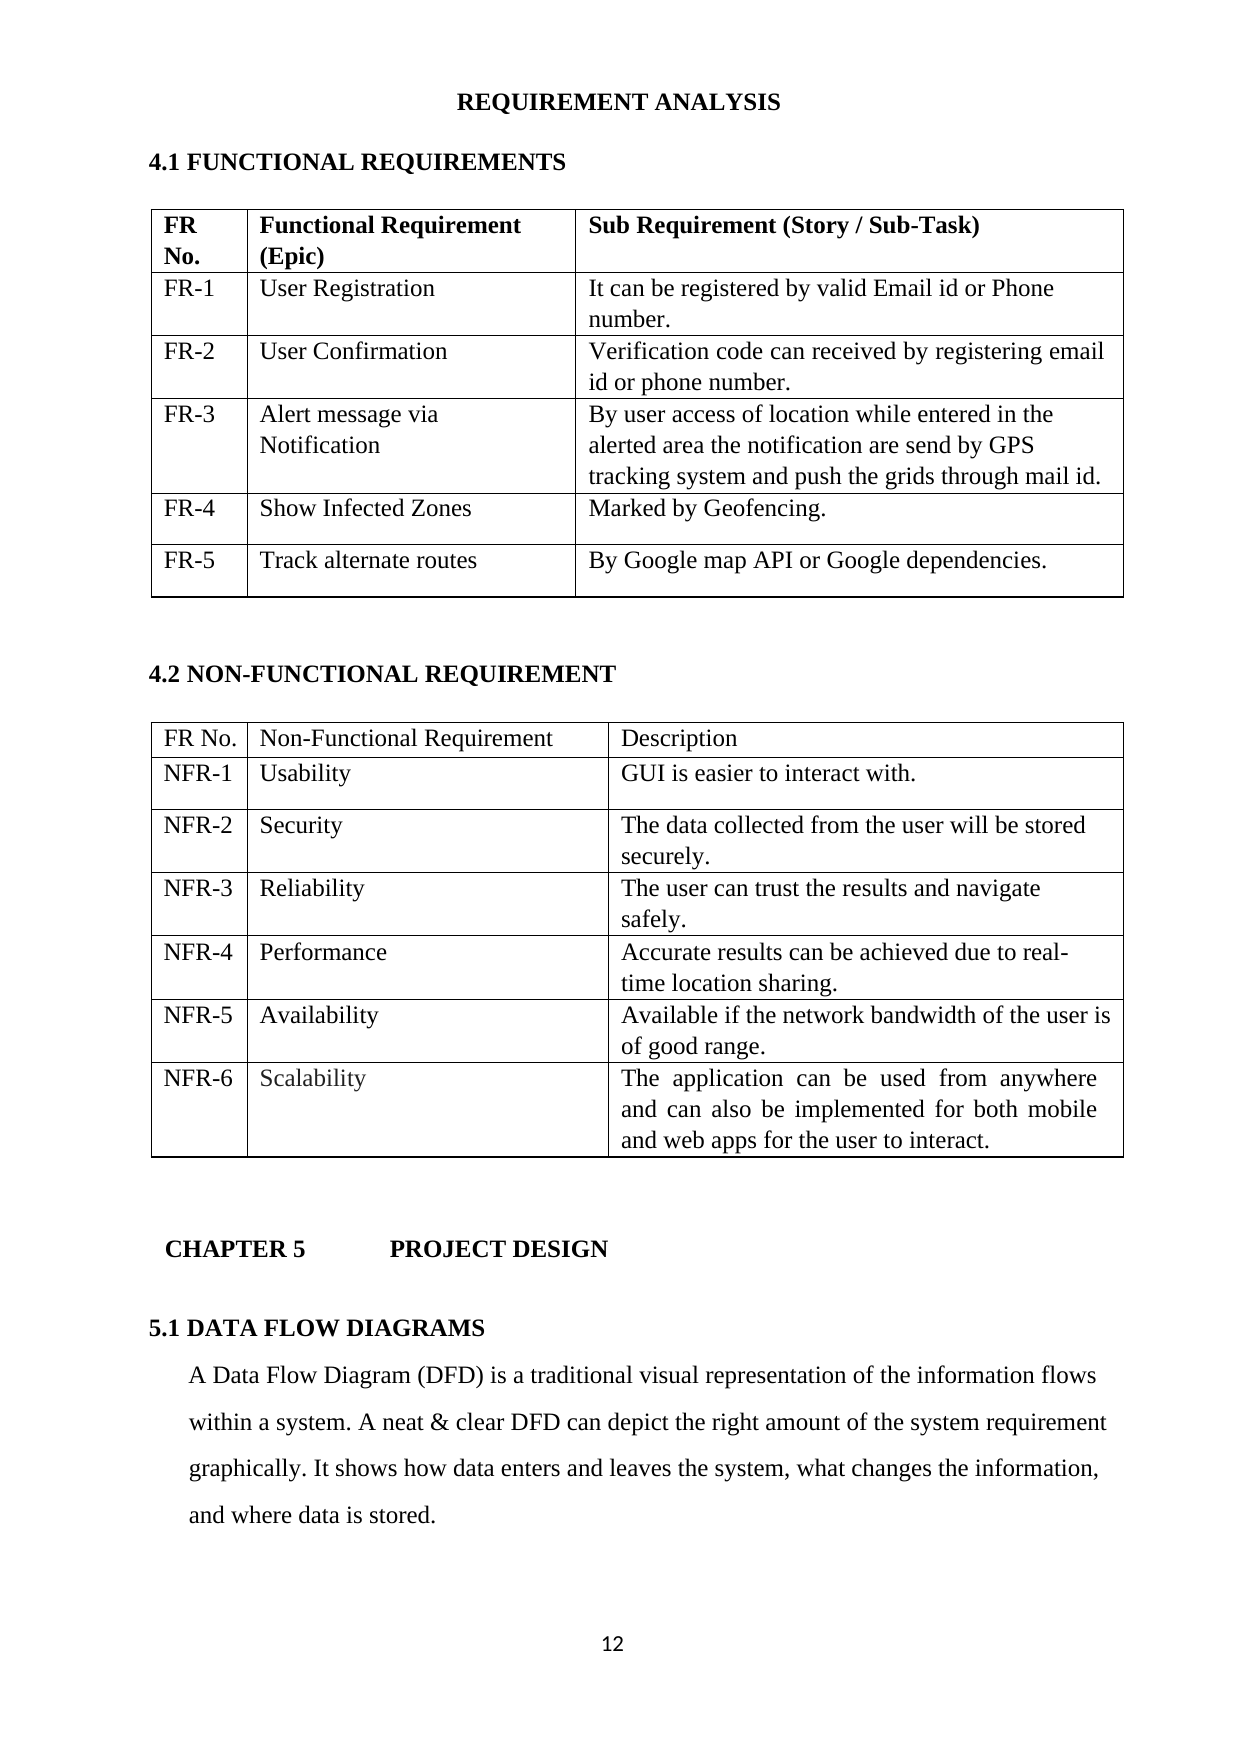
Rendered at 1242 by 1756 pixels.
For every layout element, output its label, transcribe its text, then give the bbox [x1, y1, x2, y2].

subtitle REQUIREMENT ANALYSIS [114, 87, 1123, 116]
table_cell The application can be used from anywhere and can also be implemented for both mobile and web apps for the user to interact. [609, 1063, 1123, 1156]
table_cell Availability [248, 1000, 608, 1062]
table_cell FR-4 [152, 494, 247, 544]
table_cell User Registration [248, 273, 575, 335]
table_cell GUI is easier to interact with. [609, 758, 1123, 809]
table_cell NFR-4 [152, 936, 247, 999]
table_cell FR-1 [152, 273, 247, 335]
table_cell NFR-2 [152, 810, 247, 872]
table_cell Show Infected Zones [248, 494, 575, 544]
table_header Sub Requirement (Story / Sub-Task) [576, 210, 1123, 272]
table_cell The data collected from the user will be stored securely. [609, 810, 1123, 872]
table_cell FR-5 [152, 545, 247, 596]
table_cell FR-2 [152, 336, 247, 398]
table_header Description [609, 723, 1123, 757]
table_cell NFR-5 [152, 1000, 247, 1062]
table_cell Usability [248, 758, 608, 809]
table_cell Marked by Geofencing. [576, 494, 1123, 544]
table_cell The user can trust the results and navigate safely. [609, 873, 1123, 935]
subtitle 4.2 NON-FUNCTIONAL REQUIREMENT [148, 659, 1128, 688]
table_cell User Confirmation [248, 336, 575, 398]
table_header FR No. [152, 210, 247, 272]
table_header FR No. [152, 723, 247, 757]
table_cell Alert message via Notification [248, 399, 575, 492]
table_cell Performance [248, 936, 608, 999]
table_cell Reliability [248, 873, 608, 935]
table_cell NFR-3 [152, 873, 247, 935]
text A Data Flow Diagram (DFD) is a traditional visual representation of the information flows within a system. A neat & clear DFD can depict the right amount of the system requirement graphically. It shows how data enters and leaves the system, what changes the information, and where data is stored. [188, 1360, 1109, 1529]
table_cell Verification code can received by registering email id or phone number. [576, 336, 1123, 398]
table_cell Available if the network bandwidth of the user is of good range. [609, 1000, 1123, 1062]
table_cell Security [248, 810, 608, 872]
table_cell It can be registered by valid Email id or Phone number. [576, 273, 1123, 335]
table_cell Accurate results can be achieved due to real- time location sharing. [609, 936, 1123, 999]
subtitle CHAPTER 5 PROJECT DESIGN [89, 1234, 1128, 1262]
table_cell FR-3 [152, 399, 247, 492]
table_header Functional Requirement (Epic) [248, 210, 575, 272]
table_header Non-Functional Requirement [248, 723, 608, 757]
table_cell Scalability [248, 1063, 608, 1156]
subtitle 5.1 DATA FLOW DIAGRAMS [148, 1313, 1128, 1342]
table_cell By Google map API or Google dependencies. [576, 545, 1123, 596]
table_cell NFR-6 [152, 1063, 247, 1156]
table_cell Track alternate routes [248, 545, 575, 596]
subtitle 4.1 FUNCTIONAL REQUIREMENTS [148, 147, 1128, 175]
table_cell By user access of location while entered in the alerted area the notification are send by GPS tracking system and push the grids through mail id. [576, 399, 1123, 492]
table_cell NFR-1 [152, 758, 247, 809]
